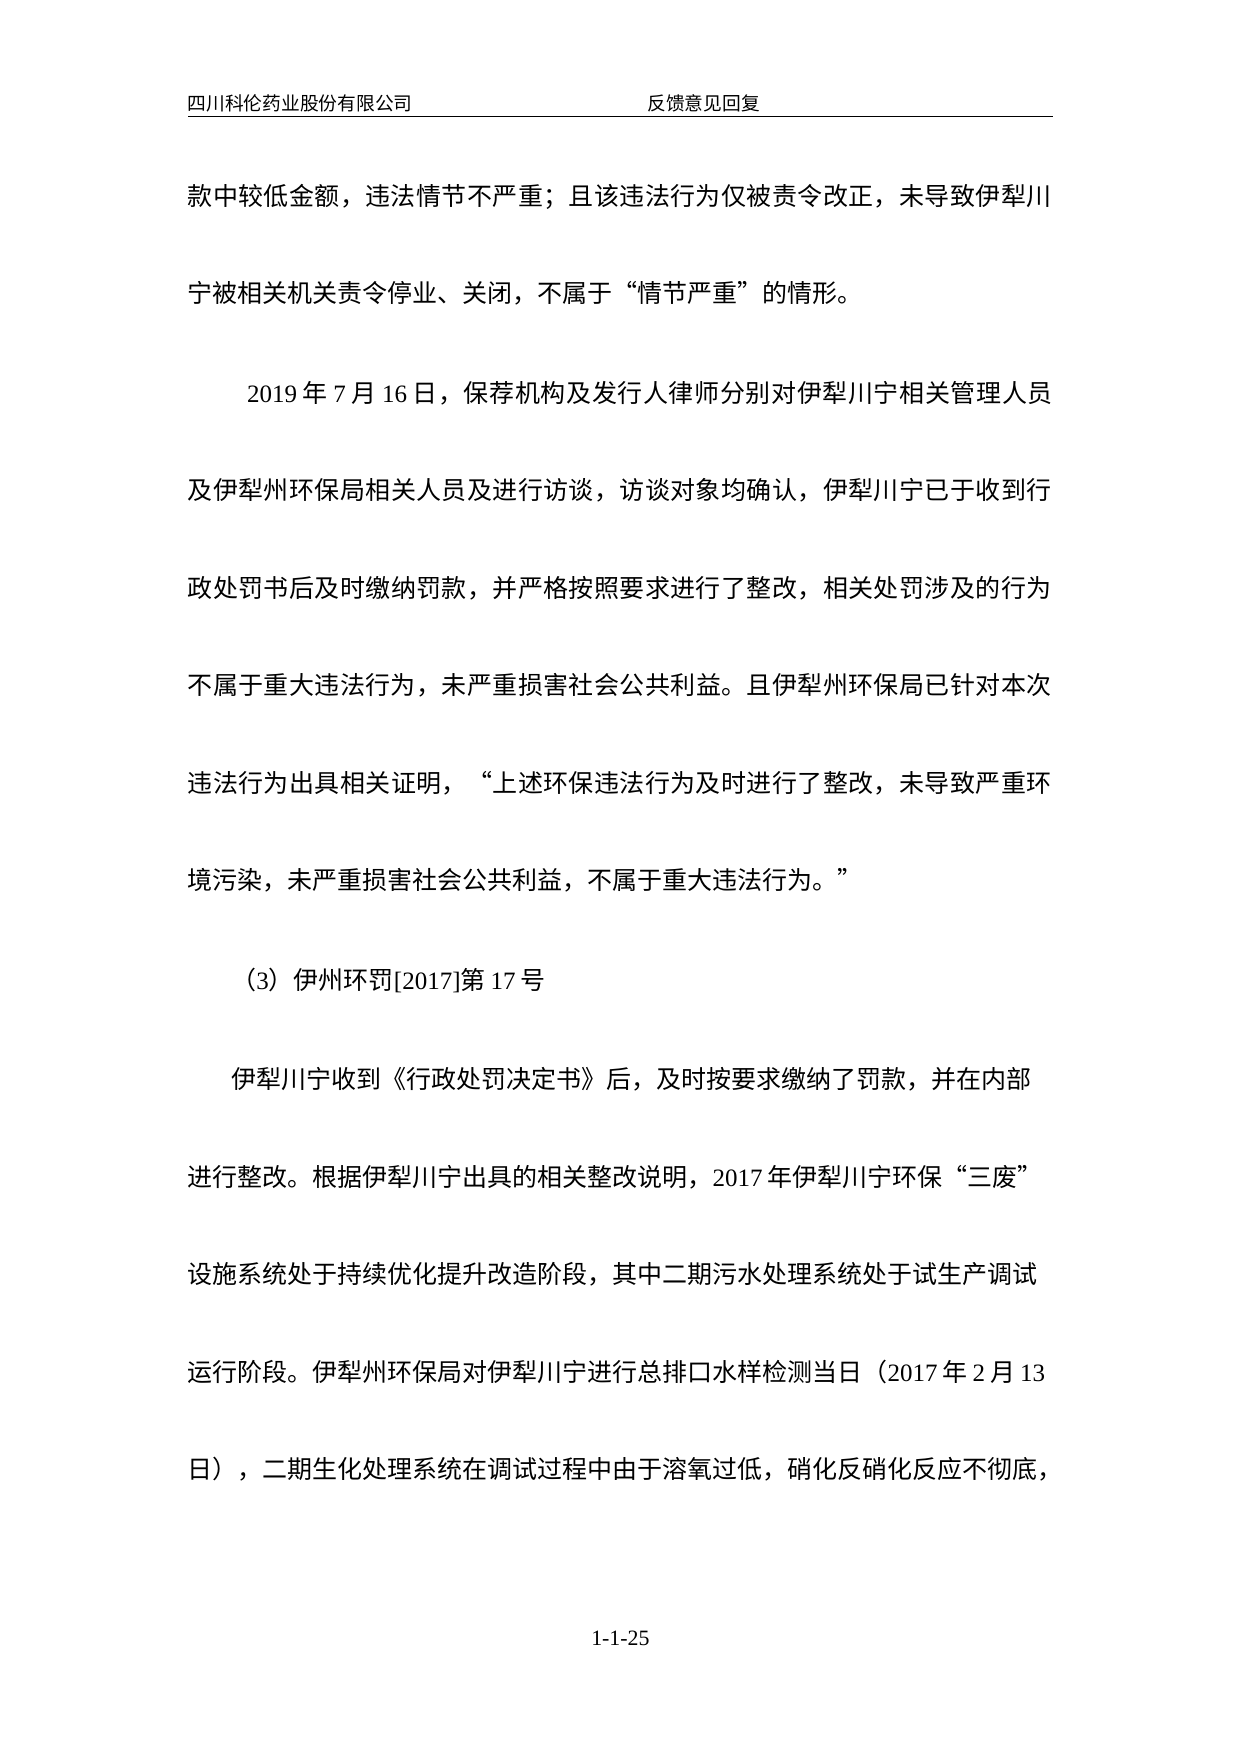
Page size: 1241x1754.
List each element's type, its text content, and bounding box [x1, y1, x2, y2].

text 2019年7月16日，保荐机构及发行人律师分别对伊犁川宁相关管理人员及伊犁州环保局相关人员及进行访谈，访谈对象均确认，伊犁川宁已于收到行政处罚书后及时缴纳罚款，并严格按照要求进行了整改，相关处罚涉及的行为不属于重大违法行为，未严重损害社会公共利益。且伊犁州环保局已针对本次违法行为出具相关证明，“上述环保违法行为及时进行了整改，未导致严重环境污染，未严重损害社会公共利益，不属于重大违法行为。” [187, 359, 1053, 911]
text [187, 1045, 1053, 1500]
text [187, 162, 1053, 324]
text （3）伊州环罚[2017]第17号 [187, 946, 1053, 1011]
